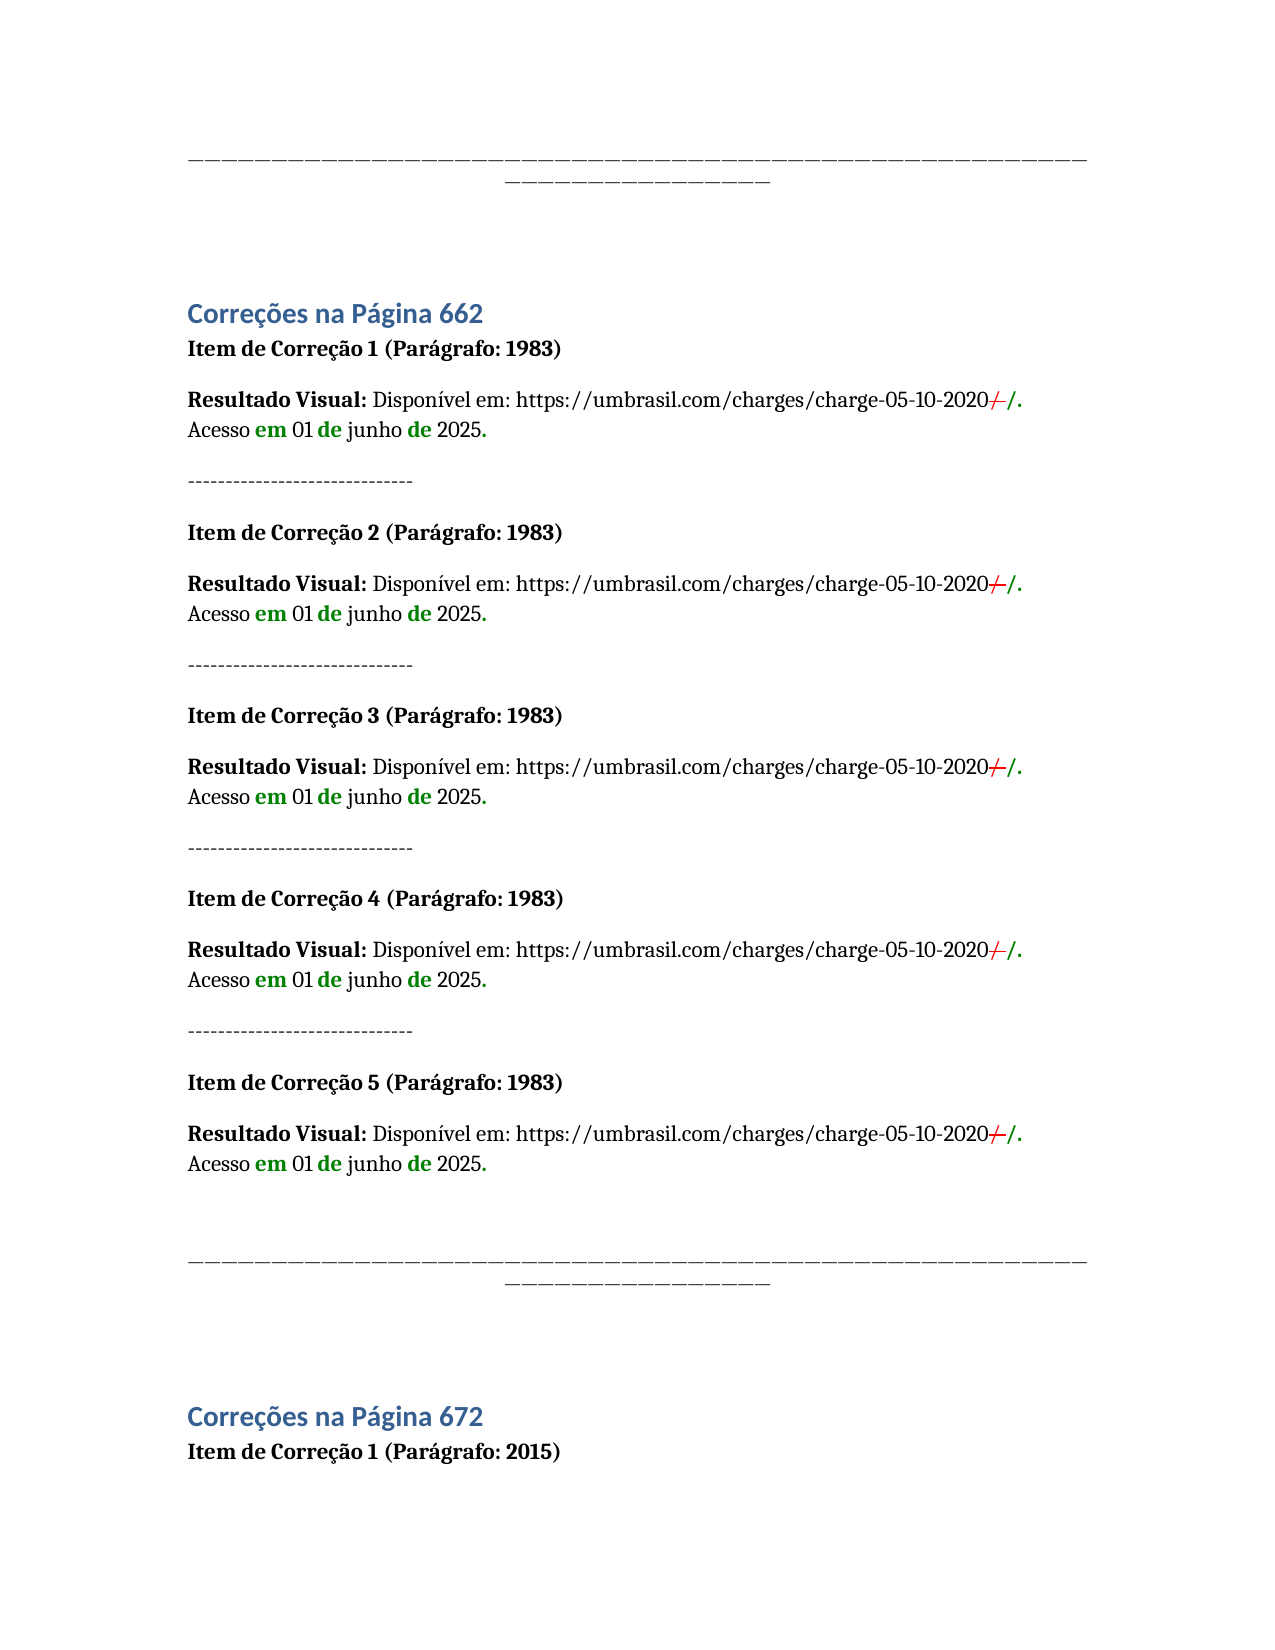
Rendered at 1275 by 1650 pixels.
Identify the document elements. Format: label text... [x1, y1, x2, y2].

text Item de Correção 4 (Parágrafo: 1983) [187, 886, 1087, 912]
text —————————————————————————————————————————————————————————————————————— [187, 1253, 1087, 1294]
text Resultado Visual: Disponível em: https://umbrasil.com/charges/charge-05-10-2020/ /. Acesso em 01 de junho de 2025. [187, 570, 1087, 627]
text Item de Correção 2 (Parágrafo: 1983) [187, 519, 1087, 546]
text ------------------------------ [187, 468, 1087, 494]
text Item de Correção 1 (Parágrafo: 1983) [187, 336, 1087, 362]
subtitle Correções na Página 672 [187, 1398, 1087, 1433]
text ------------------------------ [187, 1018, 1087, 1044]
text —————————————————————————————————————————————————————————————————————— [187, 150, 1087, 191]
text Resultado Visual: Disponível em: https://umbrasil.com/charges/charge-05-10-2020/ /. Acesso em 01 de junho de 2025. [187, 754, 1087, 810]
text Resultado Visual: Disponível em: https://umbrasil.com/charges/charge-05-10-2020/ /. Acesso em 01 de junho de 2025. [187, 387, 1087, 443]
text Resultado Visual: Disponível em: https://umbrasil.com/charges/charge-05-10-2020/ /. Acesso em 01 de junho de 2025. [187, 1120, 1087, 1177]
text Item de Correção 3 (Parágrafo: 1983) [187, 703, 1087, 729]
text Item de Correção 5 (Parágrafo: 1983) [187, 1069, 1087, 1096]
subtitle Correções na Página 662 [187, 295, 1087, 331]
text ------------------------------ [187, 652, 1087, 678]
text Resultado Visual: Disponível em: https://umbrasil.com/charges/charge-05-10-2020/ /. Acesso em 01 de junho de 2025. [187, 937, 1087, 993]
text Item de Correção 1 (Parágrafo: 2015) [187, 1438, 1087, 1465]
text ------------------------------ [187, 835, 1087, 861]
